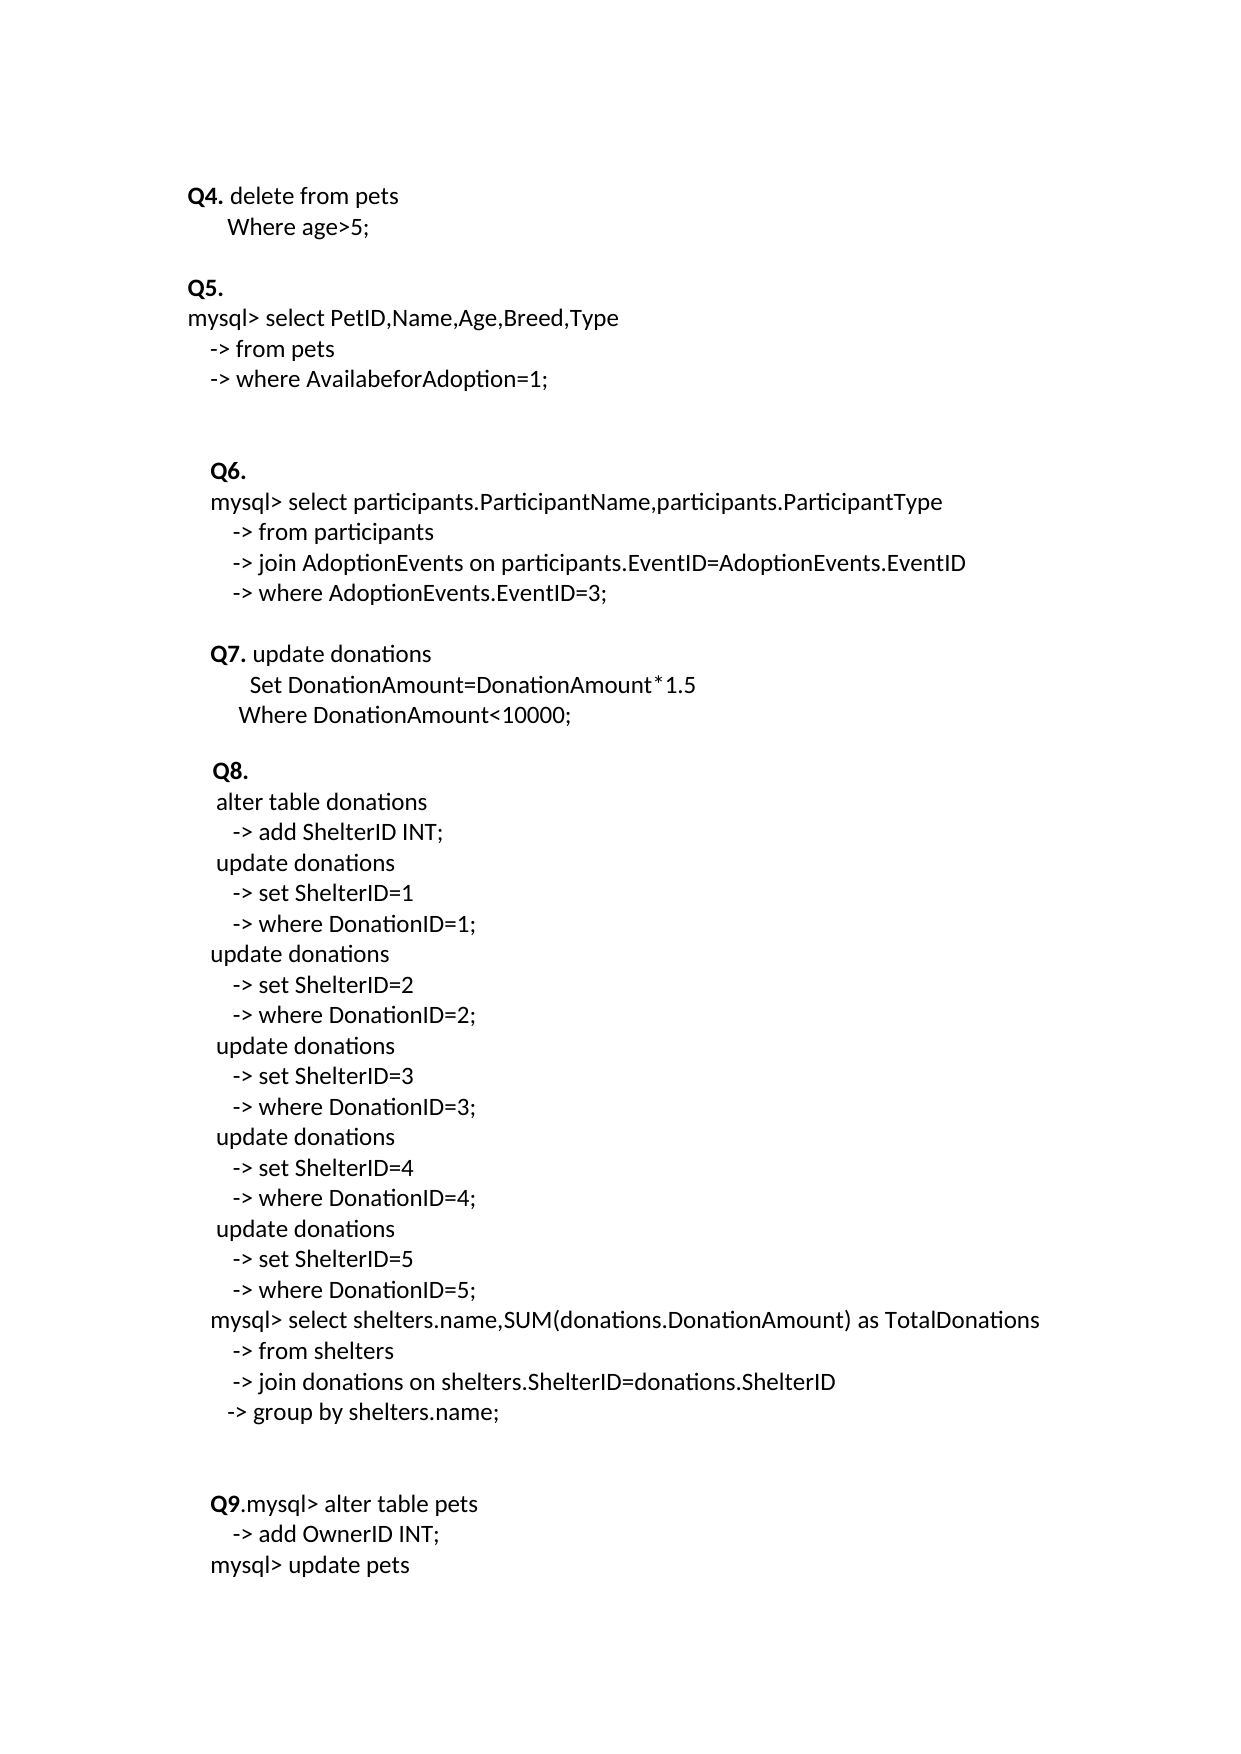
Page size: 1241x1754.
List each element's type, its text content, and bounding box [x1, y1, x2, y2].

text -> from shelters [187, 1335, 1053, 1366]
text -> where DonationID=1; [187, 908, 1053, 938]
text -> set ShelterID=2 [187, 969, 1053, 999]
text Q5. [187, 272, 1053, 303]
text -> join AdoptionEvents on participants.EventID=AdoptionEvents.EventID [187, 547, 1053, 577]
text -> group by shelters.name; [187, 1396, 1053, 1427]
text -> set ShelterID=1 [187, 877, 1053, 908]
text mysql> update pets [187, 1549, 1053, 1579]
text -> where DonationID=3; [187, 1091, 1053, 1122]
text mysql> select participants.ParticipantName,participants.ParticipantType [187, 486, 1053, 516]
text mysql> select PetID,Name,Age,Breed,Type [187, 303, 1053, 333]
text -> set ShelterID=5 [187, 1244, 1053, 1274]
text -> set ShelterID=4 [187, 1152, 1053, 1183]
text -> where AvailabeforAdoption=1; [187, 364, 1053, 394]
text -> from pets [187, 333, 1053, 364]
text Q4. delete from pets [187, 181, 1053, 211]
text Q6. [187, 455, 1053, 486]
text update donations [187, 847, 1053, 877]
text -> set ShelterID=3 [187, 1061, 1053, 1091]
text update donations [187, 1030, 1053, 1061]
text Q7. update donations [187, 638, 1053, 669]
text -> add OwnerID INT; [187, 1518, 1053, 1549]
text -> join donations on shelters.ShelterID=donations.ShelterID [187, 1366, 1053, 1396]
text update donations [187, 938, 1053, 969]
text Q8. [187, 755, 1053, 786]
text Set DonationAmount=DonationAmount*1.5 [187, 669, 1053, 699]
text update donations [187, 1122, 1053, 1152]
text -> where AdoptionEvents.EventID=3; [187, 577, 1053, 608]
text -> from participants [187, 516, 1053, 547]
text -> where DonationID=5; [187, 1274, 1053, 1305]
text mysql> select shelters.name,SUM(donations.DonationAmount) as TotalDonations [187, 1305, 1053, 1335]
text -> where DonationID=2; [187, 999, 1053, 1030]
text alter table donations [187, 786, 1053, 816]
text -> where DonationID=4; [187, 1183, 1053, 1213]
text Where DonationAmount<10000; [187, 699, 1053, 730]
text Q9.mysql> alter table pets [187, 1488, 1053, 1518]
text Where age>5; [187, 211, 1053, 242]
text -> add ShelterID INT; [187, 816, 1053, 847]
text update donations [187, 1213, 1053, 1244]
